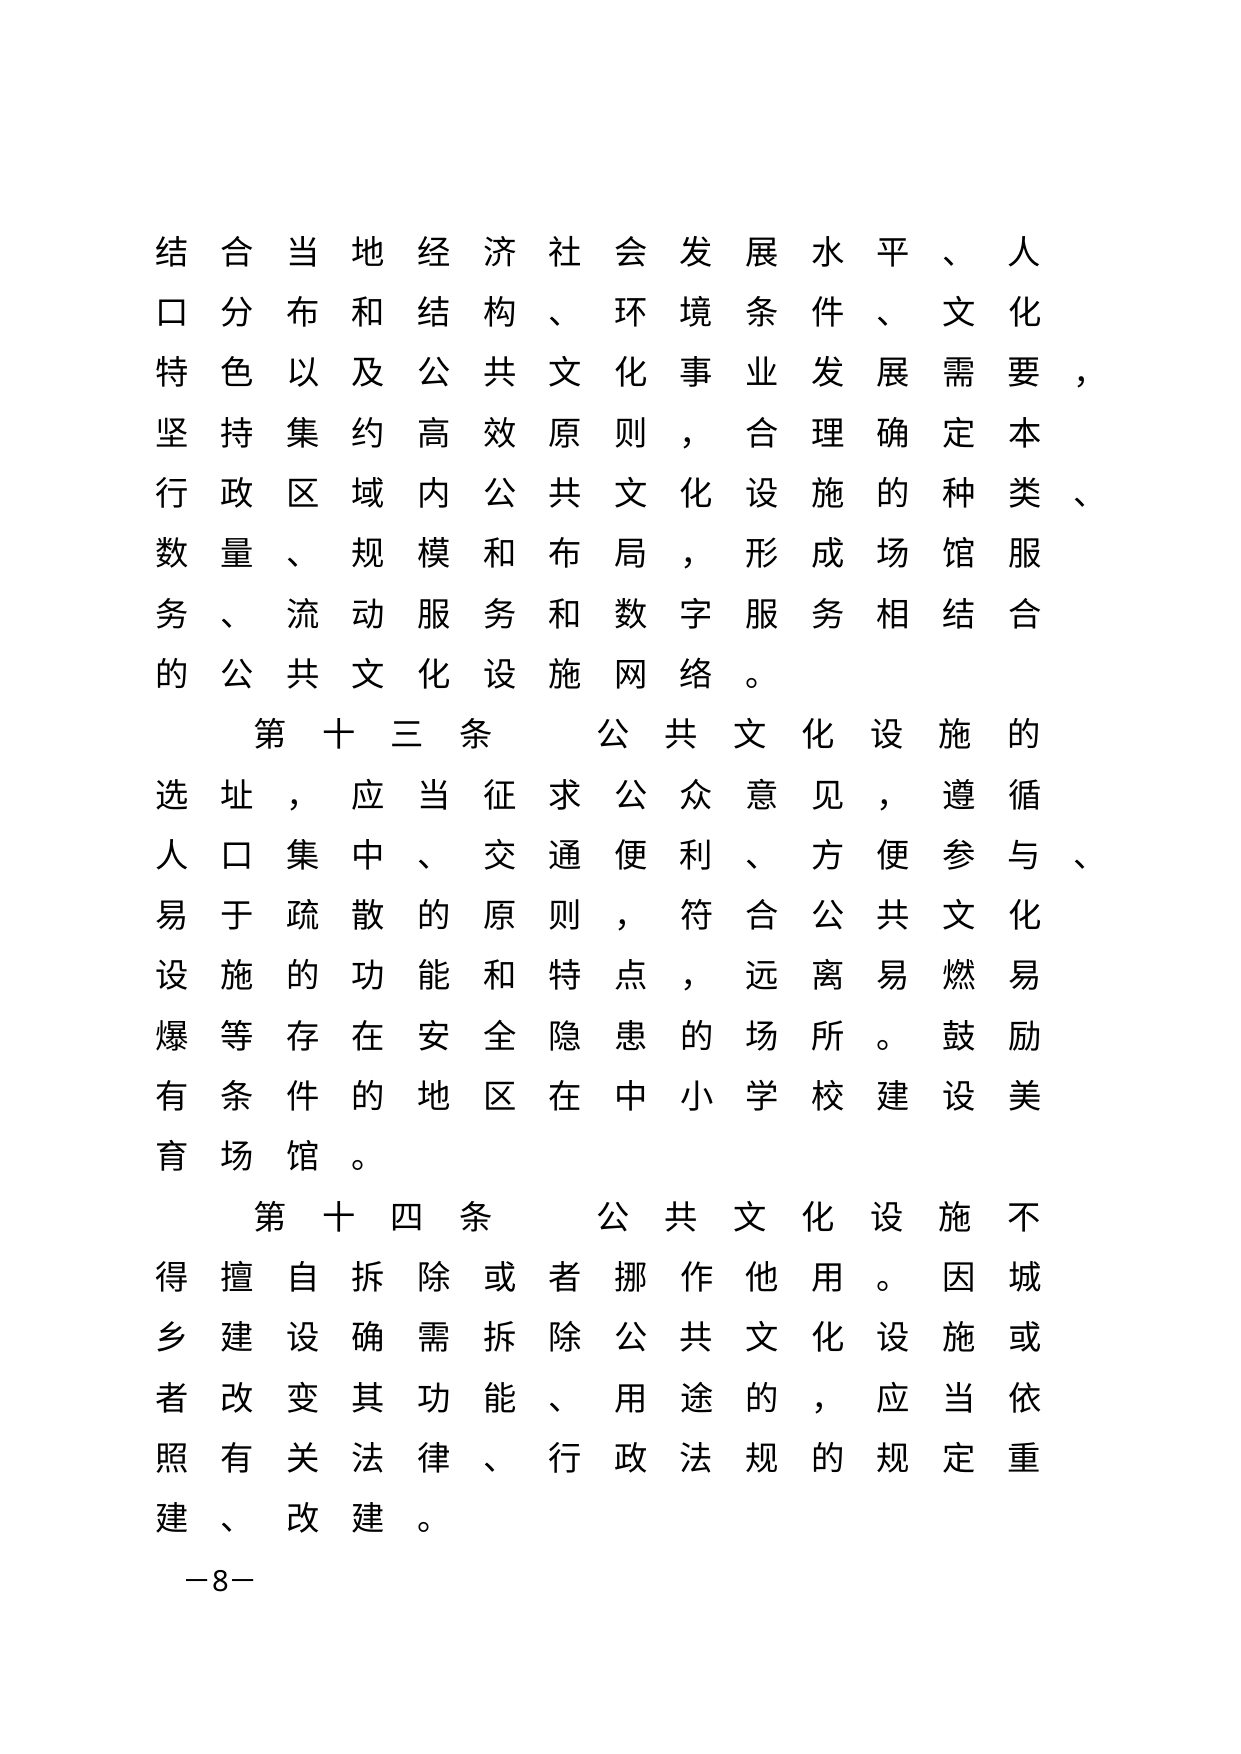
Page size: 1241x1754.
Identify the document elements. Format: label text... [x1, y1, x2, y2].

text 第十四条 公共文化设施不得擅自拆除或者挪作他用。因城乡建设确需拆除公共文化设施或者改变其功能、用途的，应当依照有关法律、行政法规的规定重建、改建。 [155, 1184, 1073, 1546]
text 第十三条 公共文化设施的选址，应当征求公众意见，遵循人口集中、交通便利、方便参与、易于疏散的原则，符合公共文化设施的功能和特点，远离易燃易爆等存在安全隐患的场所。鼓励有条件的地区在中小学校建设美育场馆。 [155, 702, 1073, 1184]
